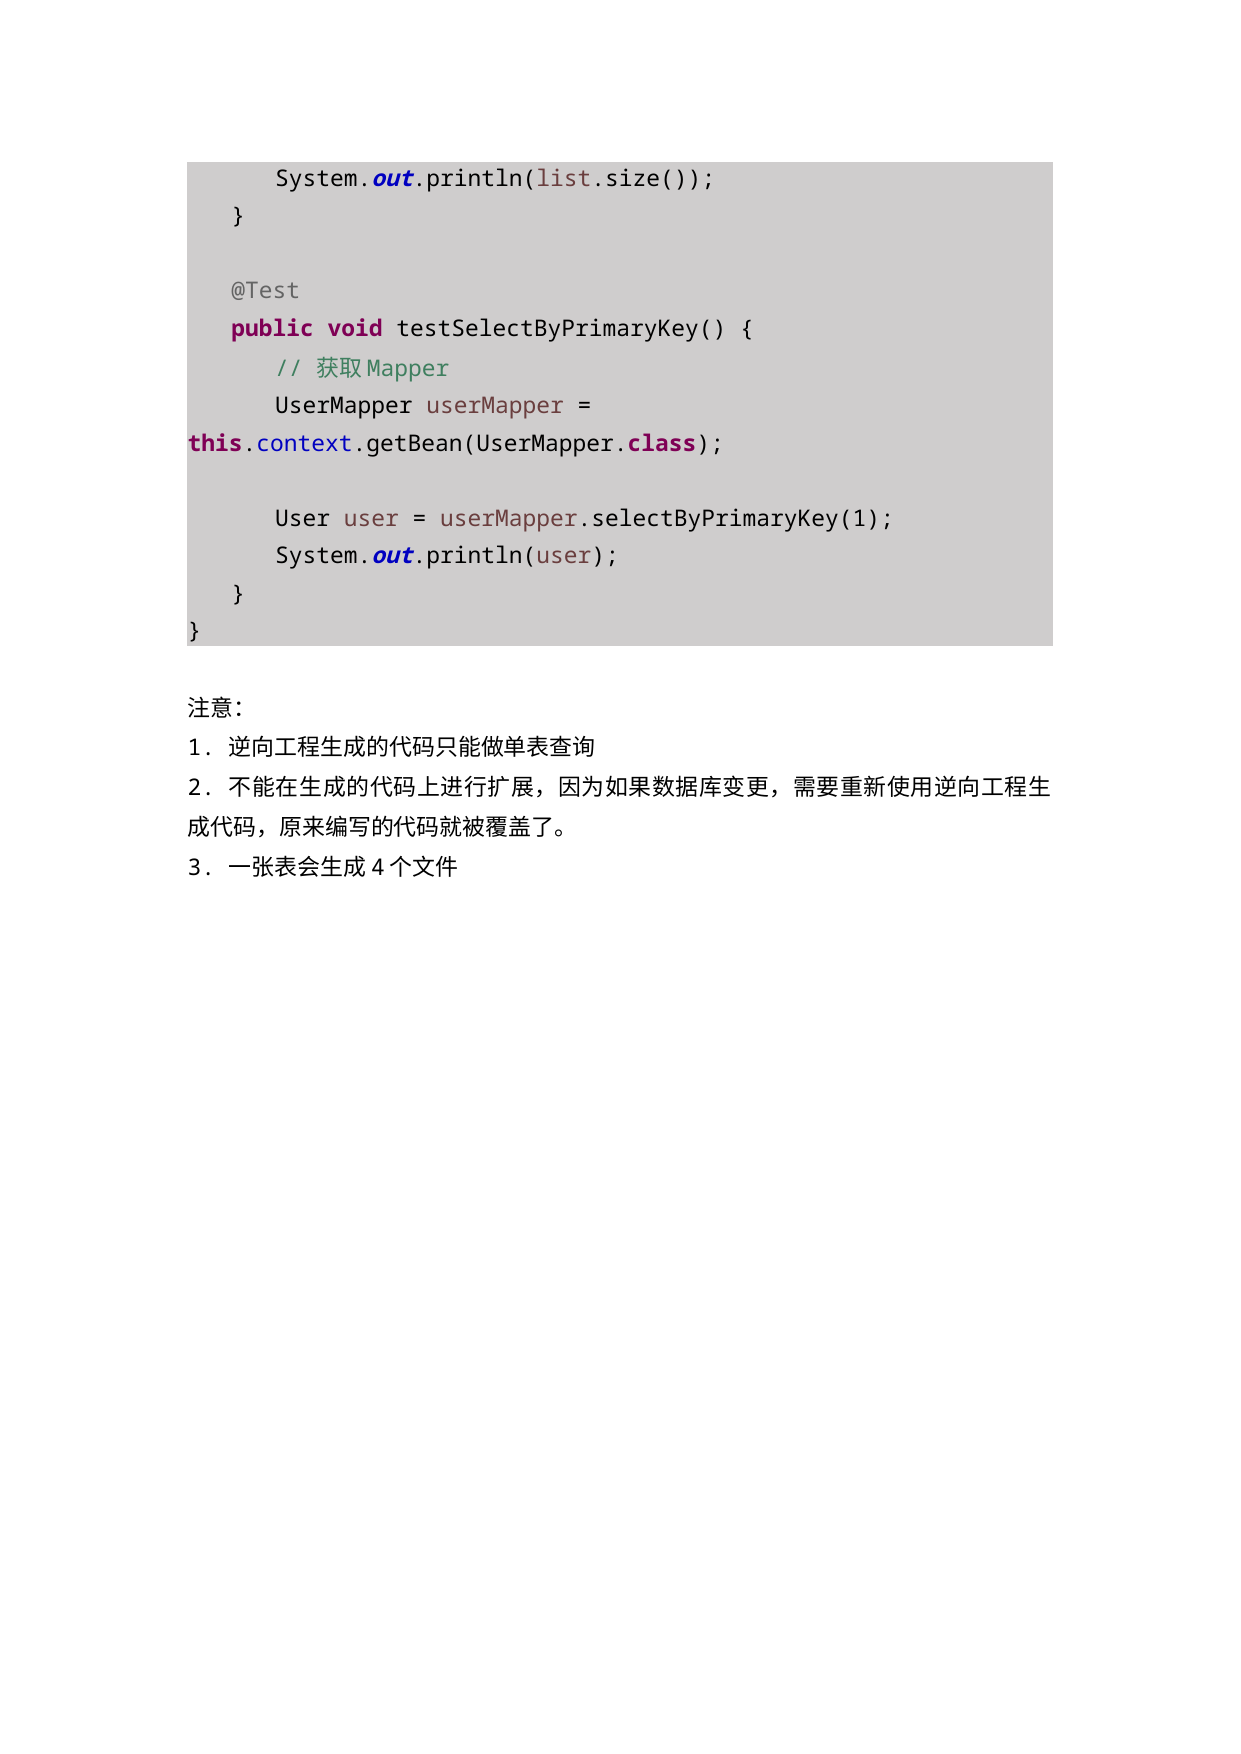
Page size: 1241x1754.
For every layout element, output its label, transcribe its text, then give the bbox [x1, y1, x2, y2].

list 不能在生成的代码上进行扩展，因为如果数据库变更，需要重新使用逆向工程生成代码，原来编写的代码就被覆盖了。 [187, 769, 1053, 842]
text public void testSelectByPrimaryKey() { [187, 312, 1053, 343]
text 注意： [187, 689, 1053, 723]
text } [187, 199, 1053, 231]
text System.out.println(user); [187, 539, 1053, 571]
text // 获取Mapper [187, 349, 1053, 383]
text @Test [187, 274, 1053, 306]
list 逆向工程生成的代码只能做单表查询 [187, 729, 1053, 763]
text } [187, 577, 1053, 608]
text User user = userMapper.selectByPrimaryKey(1); [187, 502, 1053, 533]
text UserMapper userMapper = this.context.getBean(UserMapper.class); [187, 389, 1053, 458]
text } [187, 614, 1053, 646]
text System.out.println(list.size()); [187, 162, 1053, 193]
list 一张表会生成4个文件 [187, 849, 1053, 882]
